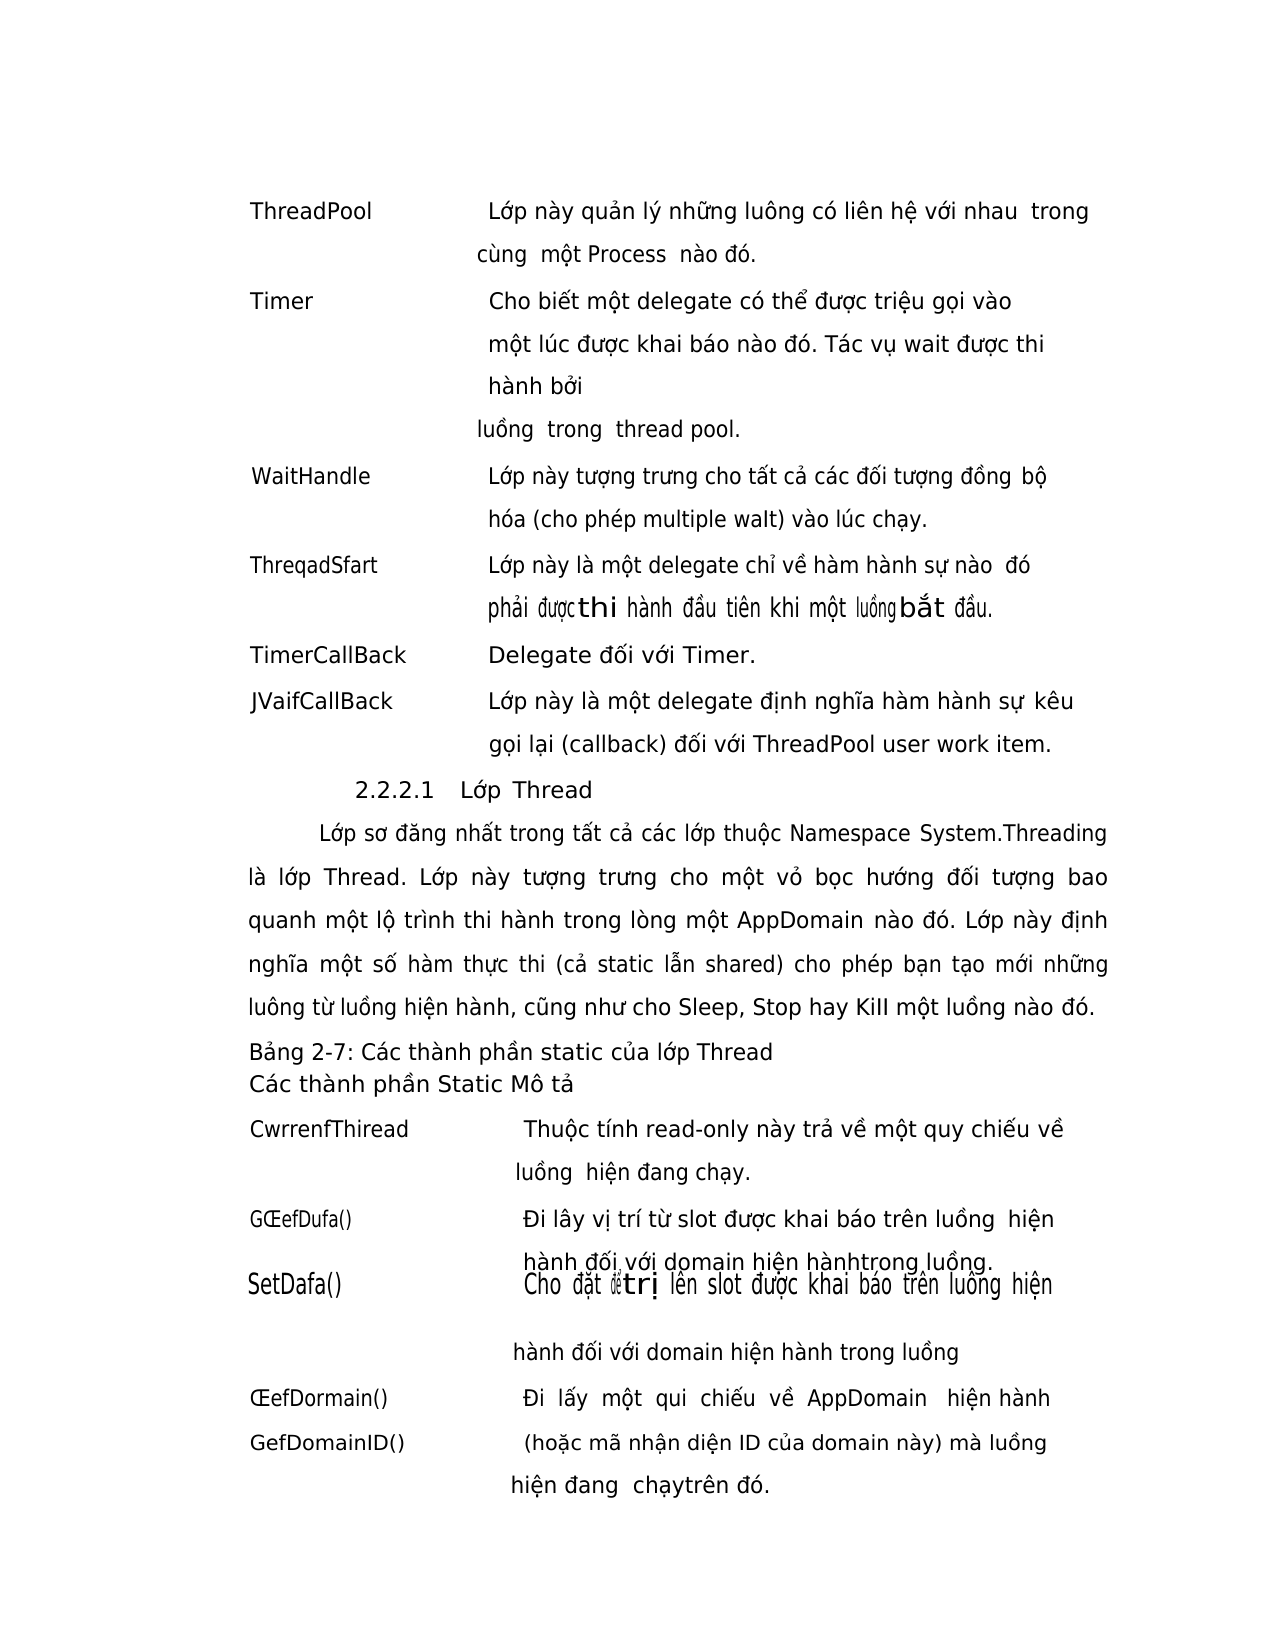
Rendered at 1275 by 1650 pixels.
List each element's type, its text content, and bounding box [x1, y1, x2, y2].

list Lớp Thread [354, 777, 1275, 803]
text CwrrenfThiread Thuộc tính read-only này trả về một quy chiếu về [249, 1117, 1275, 1143]
text hành đối với domain hiện hành trong luồng [512, 1339, 1275, 1366]
text ThreqadSfart Lớp này là một delegate chỉ về hàm hành sự nào đó [250, 553, 1275, 579]
text JVaifCallBack Lớp này là một delegate định nghĩa hàm hành sự kêu [251, 688, 1275, 714]
text Các thành phần Static Mô tả [249, 1071, 1275, 1098]
text hành đối với domain hiện hànhtrong luồng. [523, 1249, 1275, 1276]
text GefDomainID() (hoặc mã nhận diện ID của domain này) mà luồng [249, 1431, 1275, 1455]
text Lớp sơ đăng nhất trong tất cả các lớp thuộc Namespace System.Threading là lớp Thread. Lớp này tượng trưng cho một vỏ bọc hướng đối tượng bao quanh một lộ trình thi hành trong lòng một AppDomain nào đó. Lớp này định nghĩa một số hàm thực thi (cả static lẫn shared) cho phép bạn tạo mới những luông từ luồng hiện hành, cũng như cho Sleep, Stop hay KiII một luồng nào đó. [248, 821, 1108, 1021]
text GŒefDufa() Đi lây vị trí từ slot được khai báo trên luồng hiện [249, 1206, 1275, 1232]
subtitle phải đượcthi hành đầu tiên khi một luồngbắt đầu. [487, 592, 1275, 623]
text hiện đang chạytrên đó. [6, 1472, 1275, 1499]
text TimerCallBack Delegate đối với Timer. [250, 642, 1275, 668]
text Timer Cho biết một delegate có thể được triệu gọi vào một lúc được khai báo nào đó. Tác vụ wait được thi hành bởi [250, 288, 1059, 400]
text cùng một Process nào đó. [91, 241, 1142, 268]
text hóa (cho phép multiple waIt) vào lúc chạy. [488, 506, 1275, 533]
text gọi lại (callback) đối với ThreadPool user work item. [488, 731, 1275, 757]
text ThreadPool Lớp này quản lý những luông có liên hệ với nhau trong [250, 199, 1275, 225]
text ŒefDormain() Đi lấy một qui chiếu về AppDomain hiện hành [249, 1386, 1275, 1412]
text Bảng 2-7: Các thành phần static của lớp Thread [248, 1039, 1275, 1066]
text WaitHandle Lớp này tượng trưng cho tất cả các đối tượng đồng bộ [251, 463, 1275, 489]
text luồng hiện đang chạy. [91, 1159, 1175, 1186]
text luồng trong thread pool. [91, 417, 1126, 443]
